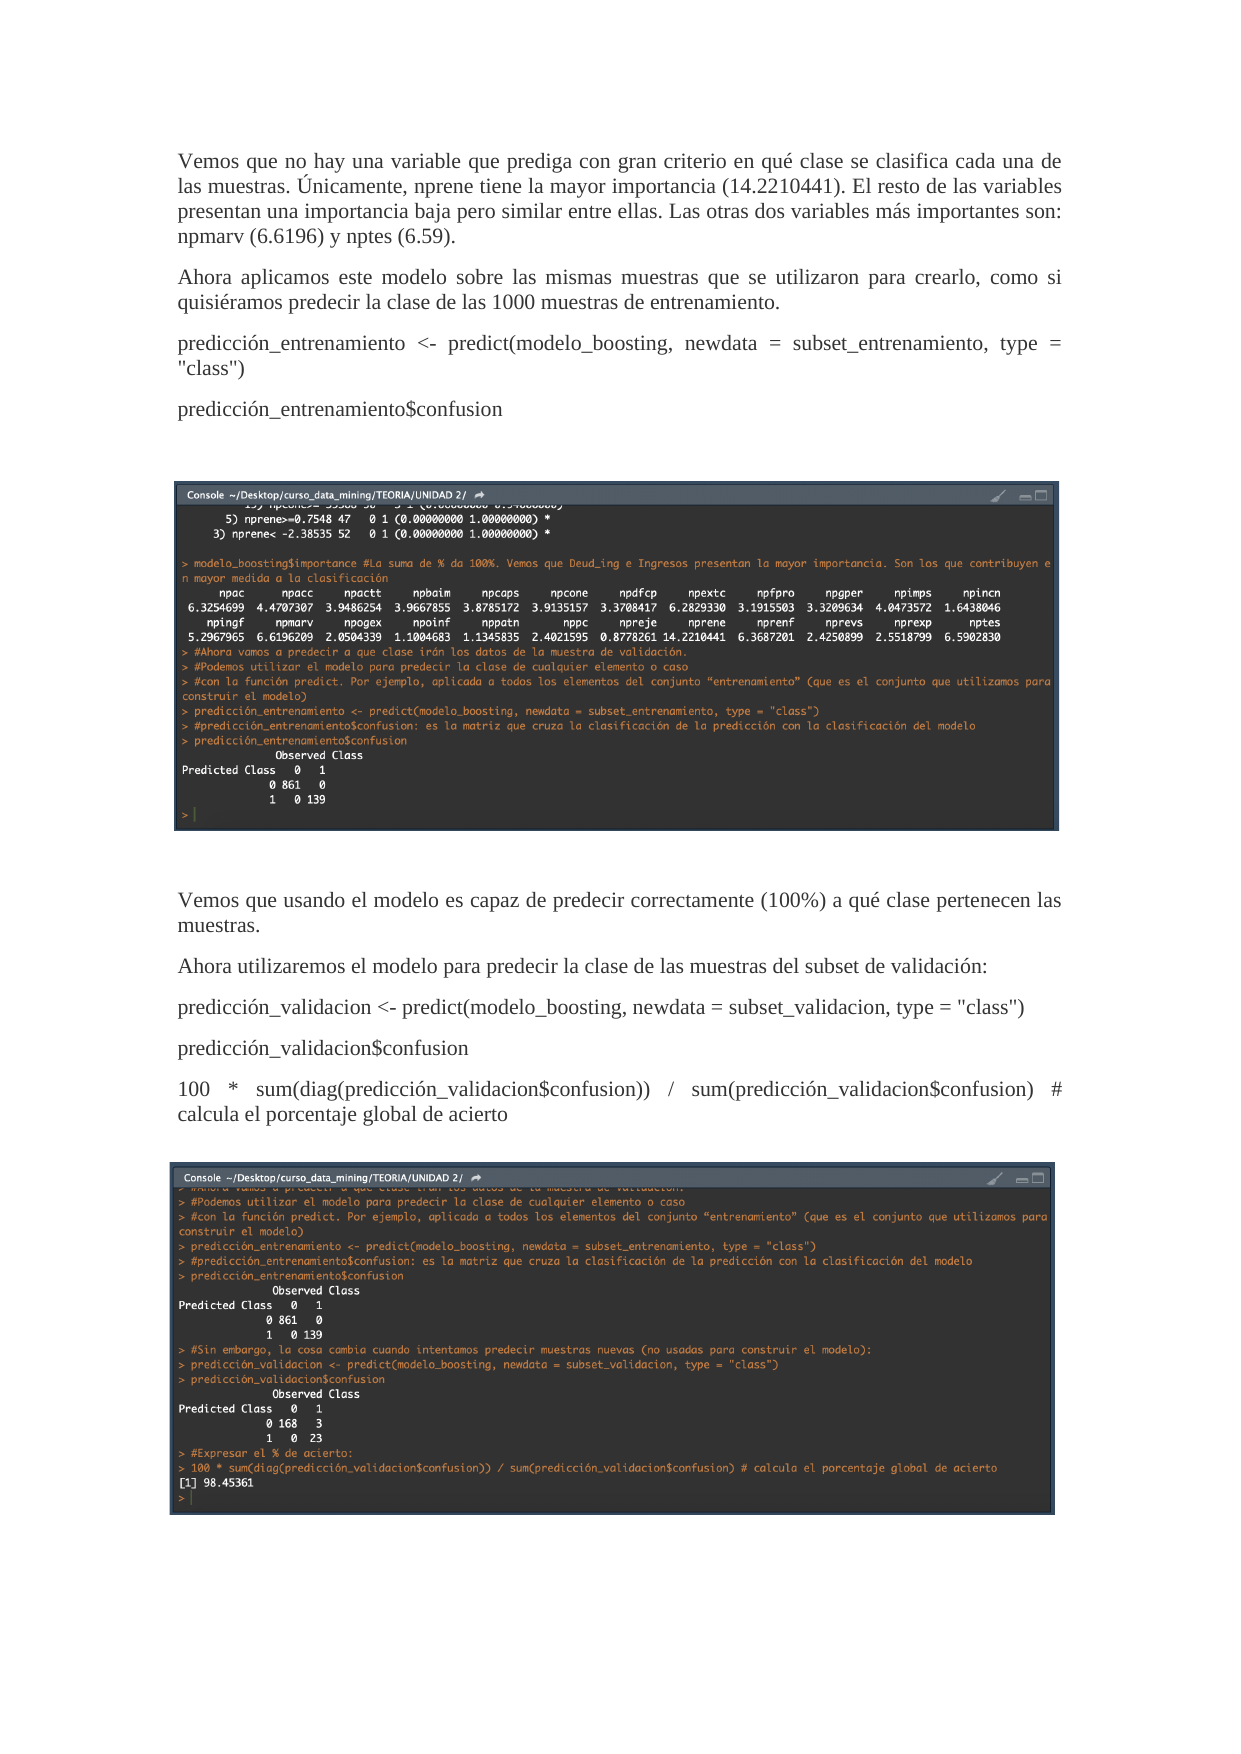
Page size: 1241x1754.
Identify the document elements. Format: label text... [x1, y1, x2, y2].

text Ahora aplicamos este modelo sobre las mismas muestras que se utilizaron para crearlo, como si quisiéramos predecir la clase de las 1000 muestras de entrenamiento. [177, 264, 1063, 314]
text Vemos que usando el modelo es capaz de predecir correctamente (100%) a qué clase pertenecen las muestras. [177, 887, 1063, 937]
text Vemos que no hay una variable que prediga con gran criterio en qué clase se clasifica cada una de las muestras. Únicamente, nprene tiene la mayor importancia (14.2210441). El resto de las variables presentan una importancia baja pero similar entre ellas. Las otras dos variables más importantes son: npmarv (6.6196) y nptes (6.59). [177, 148, 1063, 248]
picture [174, 481, 1060, 831]
text predicción_validacion$confusion [177, 1035, 1063, 1060]
picture [169, 1162, 1055, 1515]
text 100 * sum(diag(predicción_validacion$confusion)) / sum(predicción_validacion$confusion) # calcula el porcentaje global de acierto [177, 1076, 1063, 1126]
text Ahora utilizaremos el modelo para predecir la clase de las muestras del subset de validación: [177, 953, 1063, 978]
text predicción_entrenamiento <- predict(modelo_boosting, newdata = subset_entrenamiento, type = "class") [177, 330, 1063, 381]
text predicción_validacion <- predict(modelo_boosting, newdata = subset_validacion, type = "class") [177, 994, 1063, 1019]
text predicción_entrenamiento$confusion [177, 396, 1063, 421]
